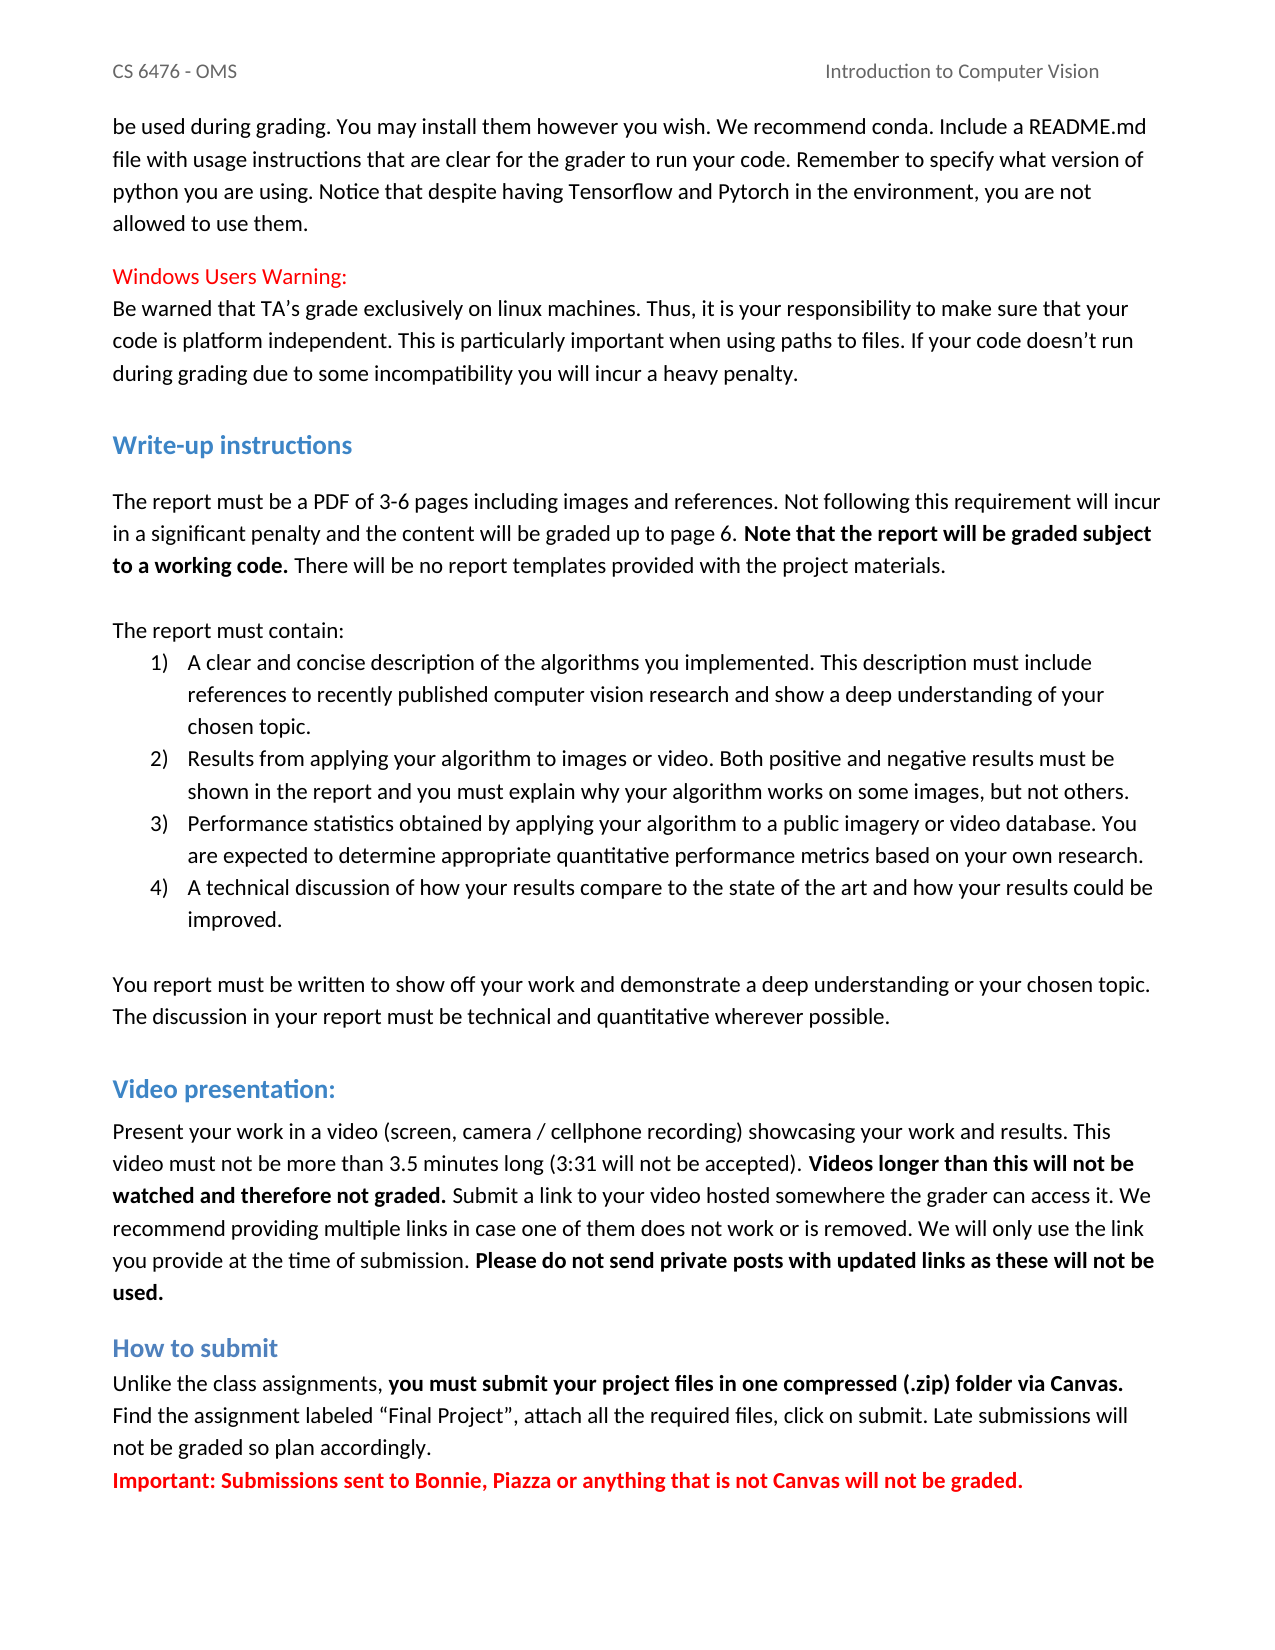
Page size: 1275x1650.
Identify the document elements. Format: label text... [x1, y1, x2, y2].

list Results from applying your algorithm to images or video. Both positive and negative results must be shown in the report and you must explain why your algorithm works on some images, but not others. [150, 744, 1162, 805]
list A technical discussion of how your results compare to the state of the art and how your results could be improved. [150, 873, 1162, 966]
text Windows Users Warning: [112, 262, 1162, 290]
text The report must contain: [112, 616, 1162, 644]
text Be warned that TA’s grade exclusively on linux machines. Thus, it is your responsibility to make sure that your code is platform independent. This is particularly important when using paths to files. If your code doesn’t run during grading due to some incompatibility you will incur a heavy penalty. [112, 294, 1162, 387]
text Unlike the class assignments, you must submit your project files in one compressed (.zip) folder via Canvas. Find the assignment labeled “Final Project”, attach all the required files, click on submit. Late submissions will not be graded so plan accordingly. [112, 1369, 1162, 1462]
list Performance statistics obtained by applying your algorithm to a public imagery or video database. You are expected to determine appropriate quantitative performance metrics based on your own research. [150, 809, 1162, 869]
text You report must be written to show off your work and demonstrate a deep understanding or your chosen topic. The discussion in your report must be technical and quantitative wherever possible. [112, 970, 1162, 1030]
list A clear and concise description of the algorithms you implemented. This description must include references to recently published computer vision research and show a deep understanding of your chosen topic. [150, 648, 1162, 740]
subtitle Video presentation: [112, 1072, 1162, 1105]
subtitle How to submit [112, 1331, 1162, 1364]
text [112, 112, 1162, 237]
text Present your work in a video (screen, camera / cellphone recording) showcasing your work and results. This video must not be more than 3.5 minutes long (3:31 will not be accepted). Videos longer than this will not be watched and therefore not graded. Submit a link to your video hosted somewhere the grader can access it. We recommend providing multiple links in case one of them does not work or is removed. We will only use the link you provide at the time of submission. Please do not send private posts with updated links as these will not be used. [112, 1117, 1162, 1306]
text The report must be a PDF of 3-6 pages including images and references. Not following this requirement will incur in a significant penalty and the content will be graded up to page 6. Note that the report will be graded subject to a working code. There will be no report templates provided with the project materials. [112, 487, 1162, 579]
text Important: Submissions sent to Bonnie, Piazza or anything that is not Canvas will not be graded. [112, 1466, 1162, 1494]
subtitle Write-up instructions [112, 428, 1162, 461]
